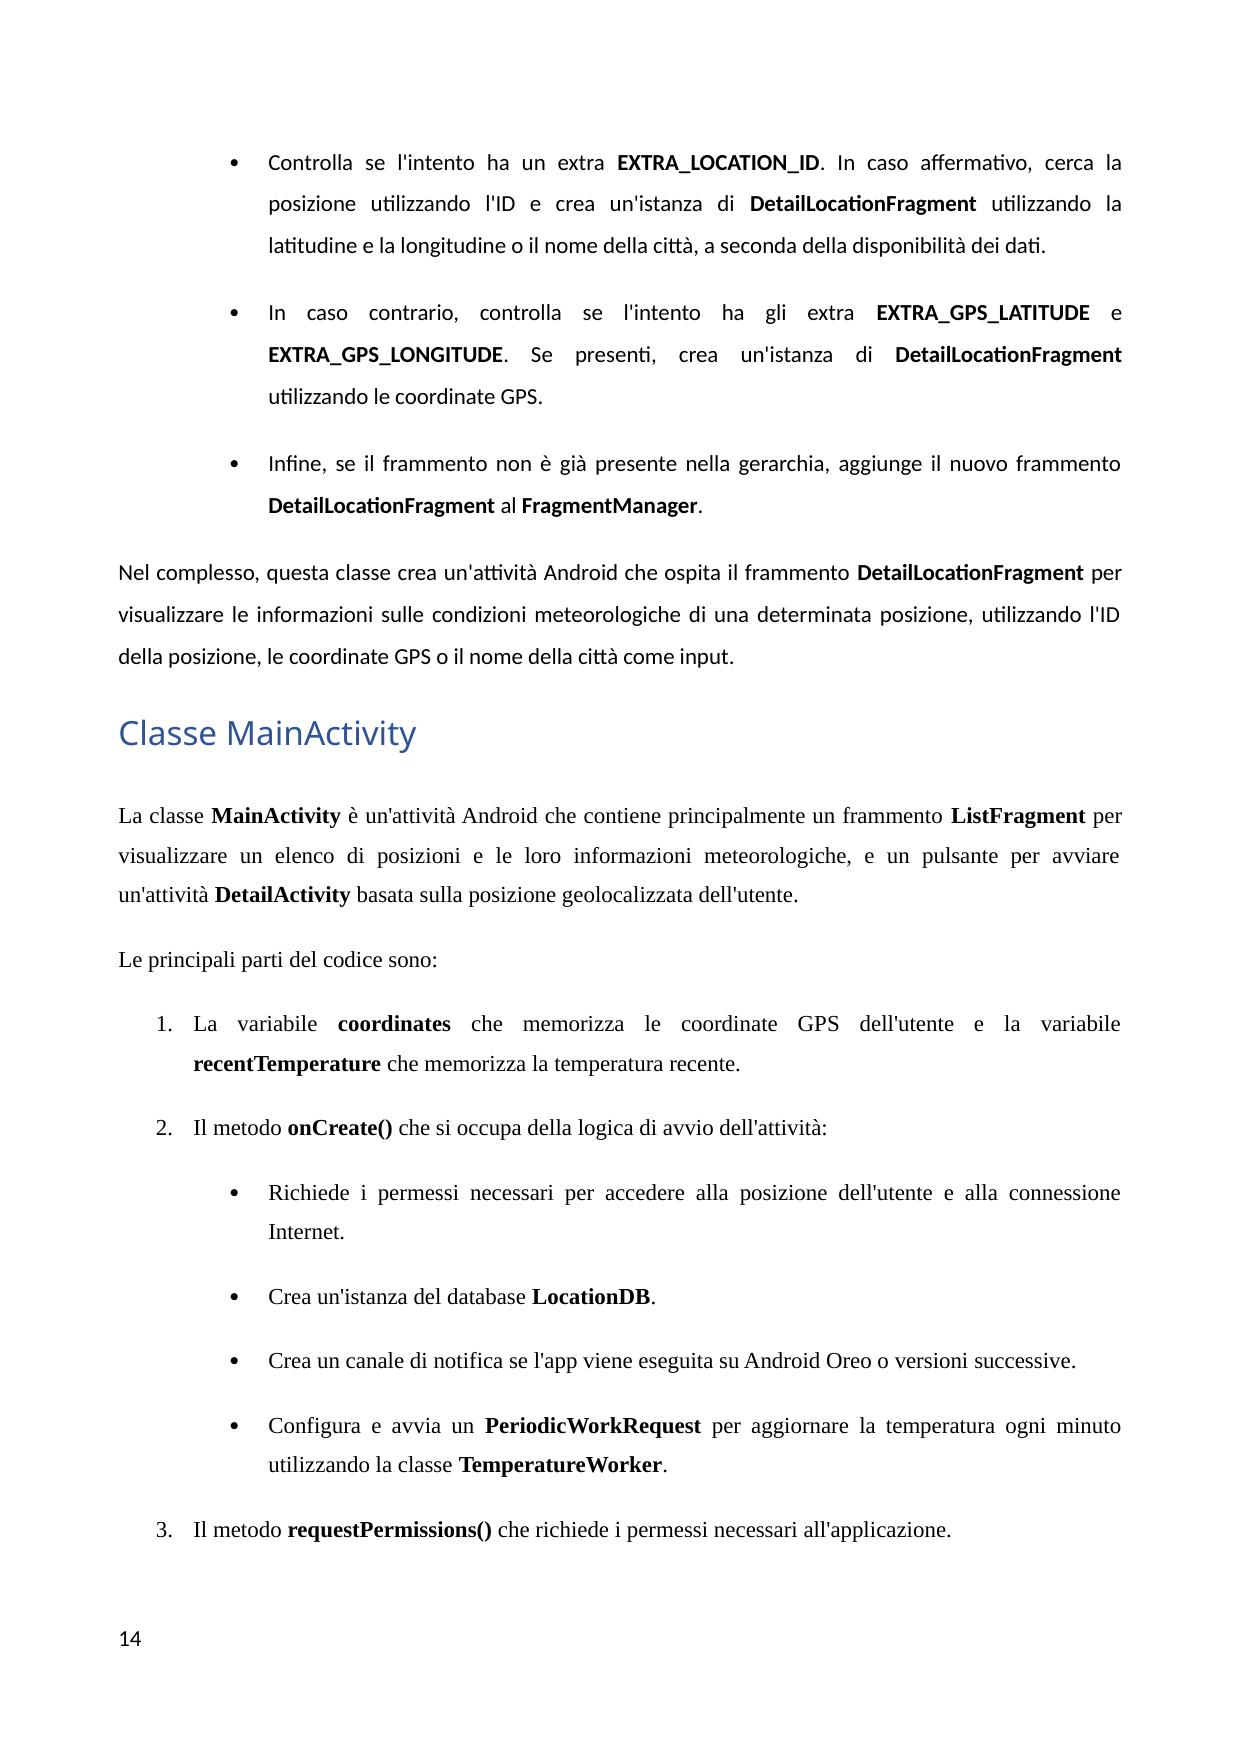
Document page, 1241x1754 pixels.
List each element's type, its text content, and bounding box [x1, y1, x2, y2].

list Infine, se il frammento non è già presente nella gerarchia, aggiunge il nuovo frammento DetailLocationFragment al FragmentManager. [231, 449, 1122, 519]
list Crea un canale di notifica se l'app viene eseguita su Android Oreo o versioni successive. [231, 1347, 1122, 1374]
text Nel complesso, questa classe crea un'attività Android che ospita il frammento DetailLocationFragment per visualizzare le informazioni sulle condizioni meteorologiche di una determinata posizione, utilizzando l'ID della posizione, le coordinate GPS o il nome della città come input. [118, 558, 1122, 670]
list Richiede i permessi necessari per accedere alla posizione dell'utente e alla connessione Internet. [231, 1179, 1122, 1245]
text Le principali parti del codice sono: [118, 946, 1122, 972]
list Crea un'istanza del database LocationDB. [231, 1283, 1122, 1309]
text La classe MainActivity è un'attività Android che contiene principalmente un frammento ListFragment per visualizzare un elenco di posizioni e le loro informazioni meteorologiche, e un pulsante per avviare un'attività DetailActivity basata sulla posizione geolocalizzata dell'utente. [118, 802, 1122, 908]
list Il metodo onCreate() che si occupa della logica di avvio dell'attività: [156, 1114, 1122, 1141]
list Configura e avvia un PeriodicWorkRequest per aggiornare la temperatura ogni minuto utilizzando la classe TemperatureWorker. [231, 1412, 1122, 1478]
list La variabile coordinates che memorizza le coordinate GPS dell'utente e la variabile recentTemperature che memorizza la temperatura recente. [156, 1010, 1122, 1076]
list Controlla se l'intento ha un extra EXTRA_LOCATION_ID. In caso affermativo, cerca la posizione utilizzando l'ID e crea un'istanza di DetailLocationFragment utilizzando la latitudine e la longitudine o il nome della città, a seconda della disponibilità dei dati. [231, 148, 1122, 259]
list In caso contrario, controlla se l'intento ha gli extra EXTRA_GPS_LATITUDE e EXTRA_GPS_LONGITUDE. Se presenti, crea un'istanza di DetailLocationFragment utilizzando le coordinate GPS. [231, 298, 1122, 411]
subtitle Classe MainActivity [118, 709, 1122, 755]
list Il metodo requestPermissions() che richiede i permessi necessari all'applicazione. [156, 1516, 1122, 1542]
